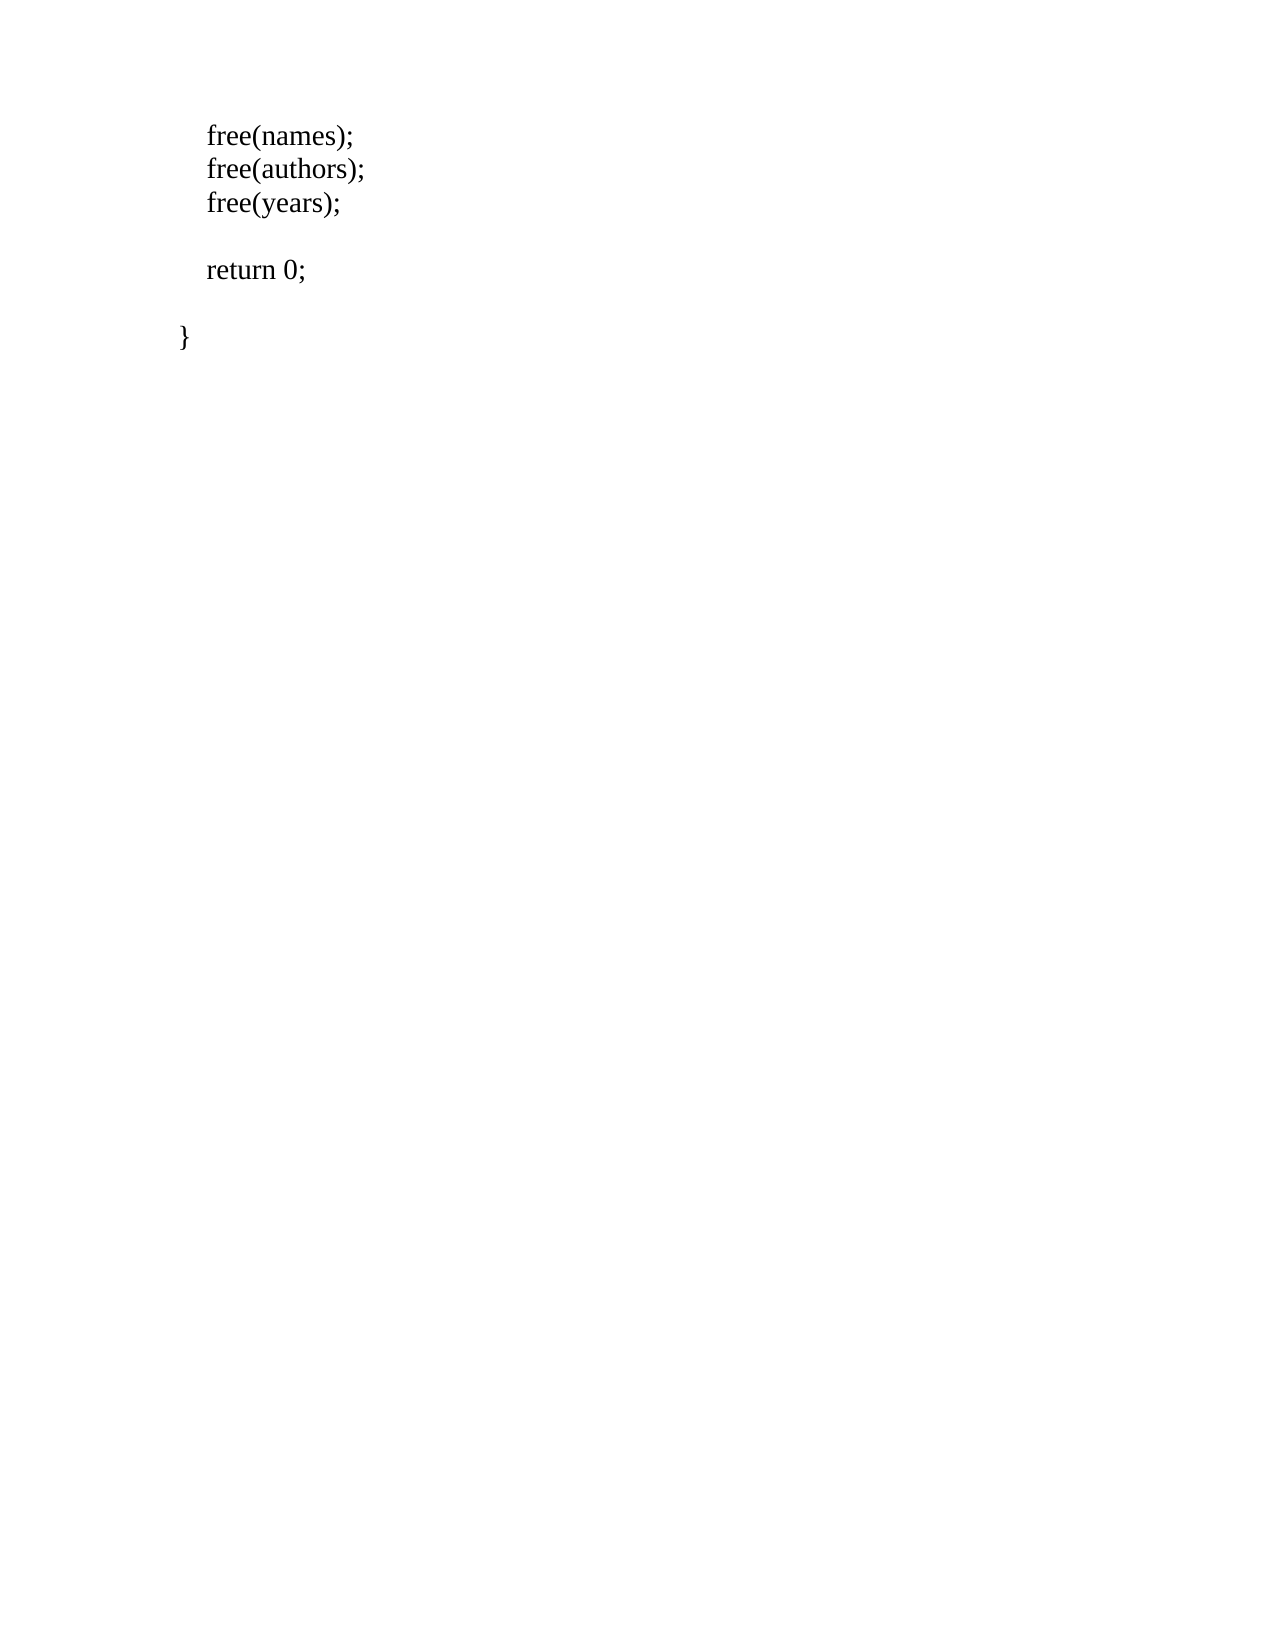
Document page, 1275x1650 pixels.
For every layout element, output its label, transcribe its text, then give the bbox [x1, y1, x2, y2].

text free(authors); [177, 152, 1186, 185]
text return 0; [177, 252, 1186, 286]
text } [177, 319, 1186, 353]
text free(names); [177, 118, 1186, 152]
text free(years); [177, 185, 1186, 219]
